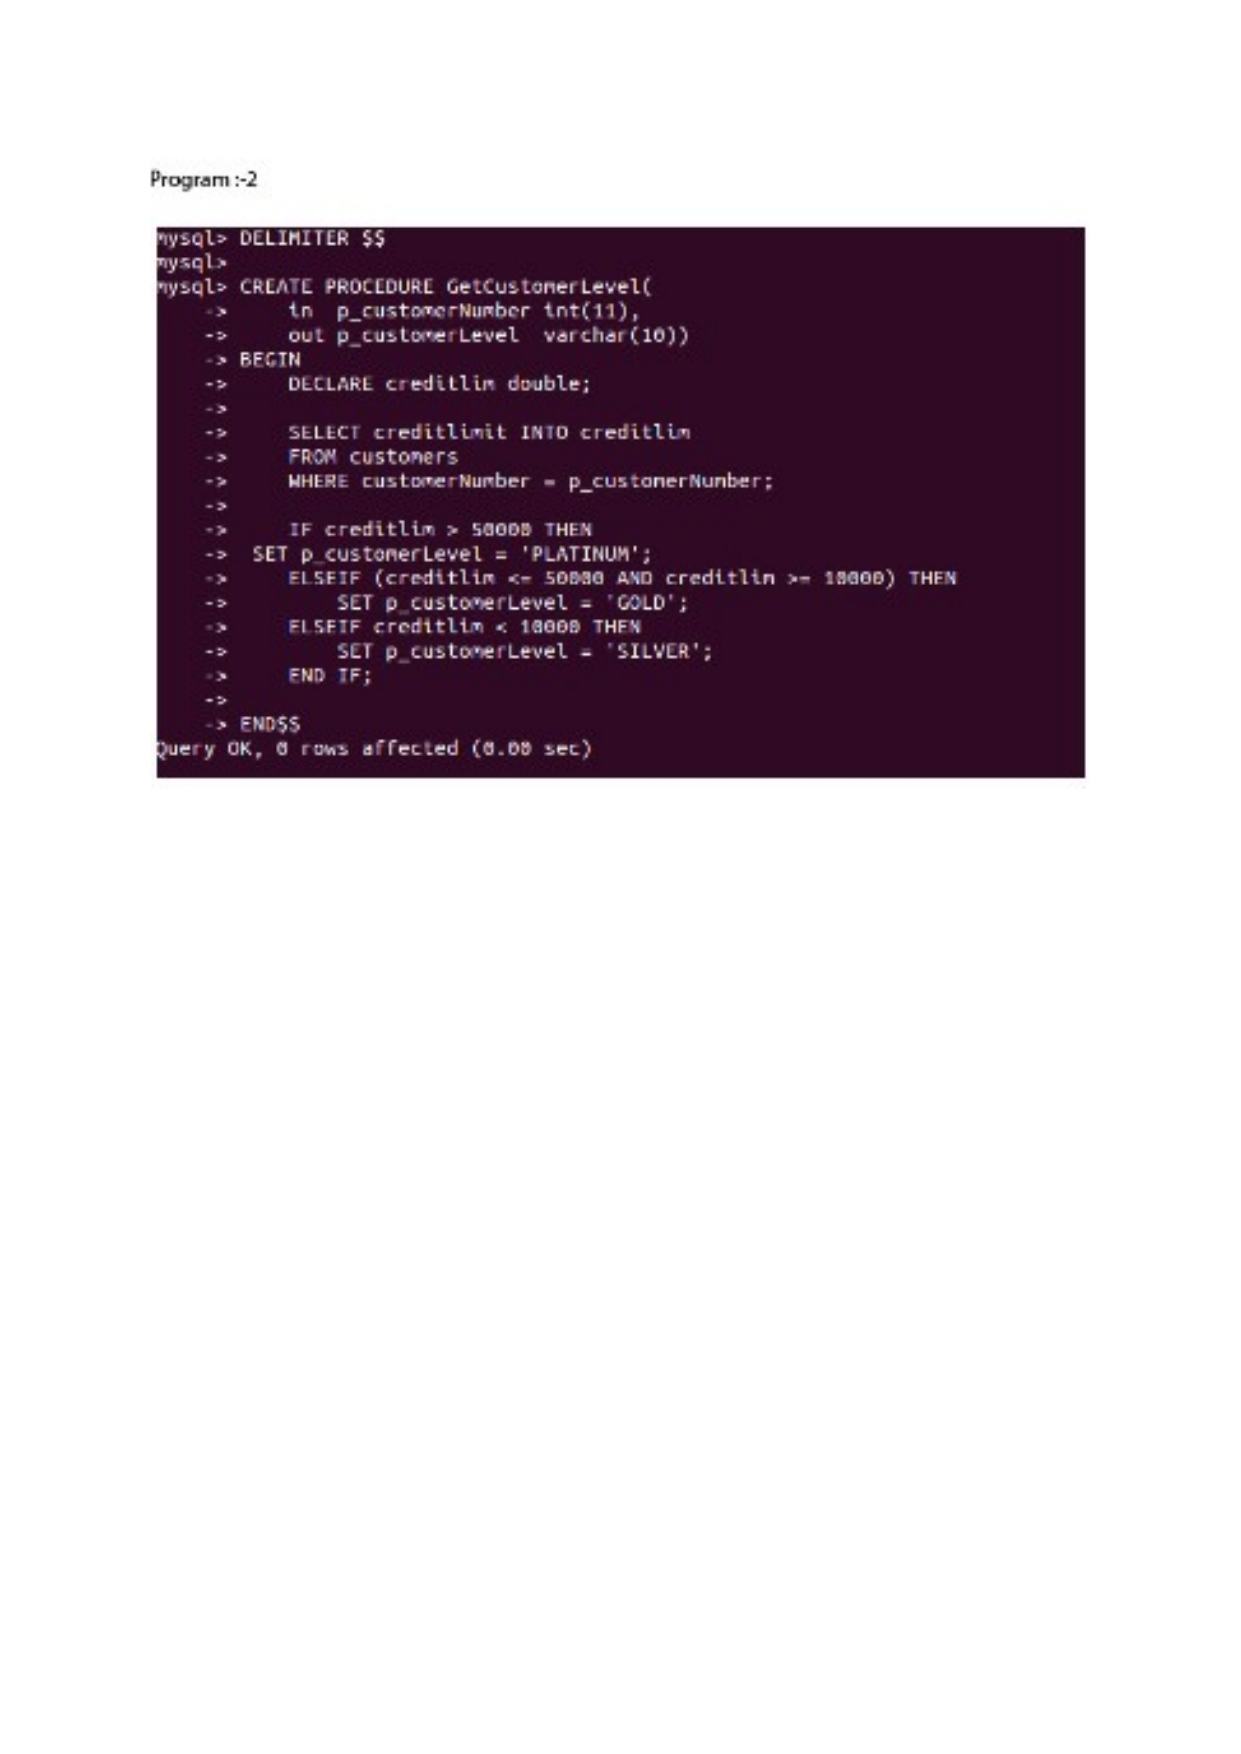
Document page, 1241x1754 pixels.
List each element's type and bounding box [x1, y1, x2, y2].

picture [150, 150, 1091, 789]
